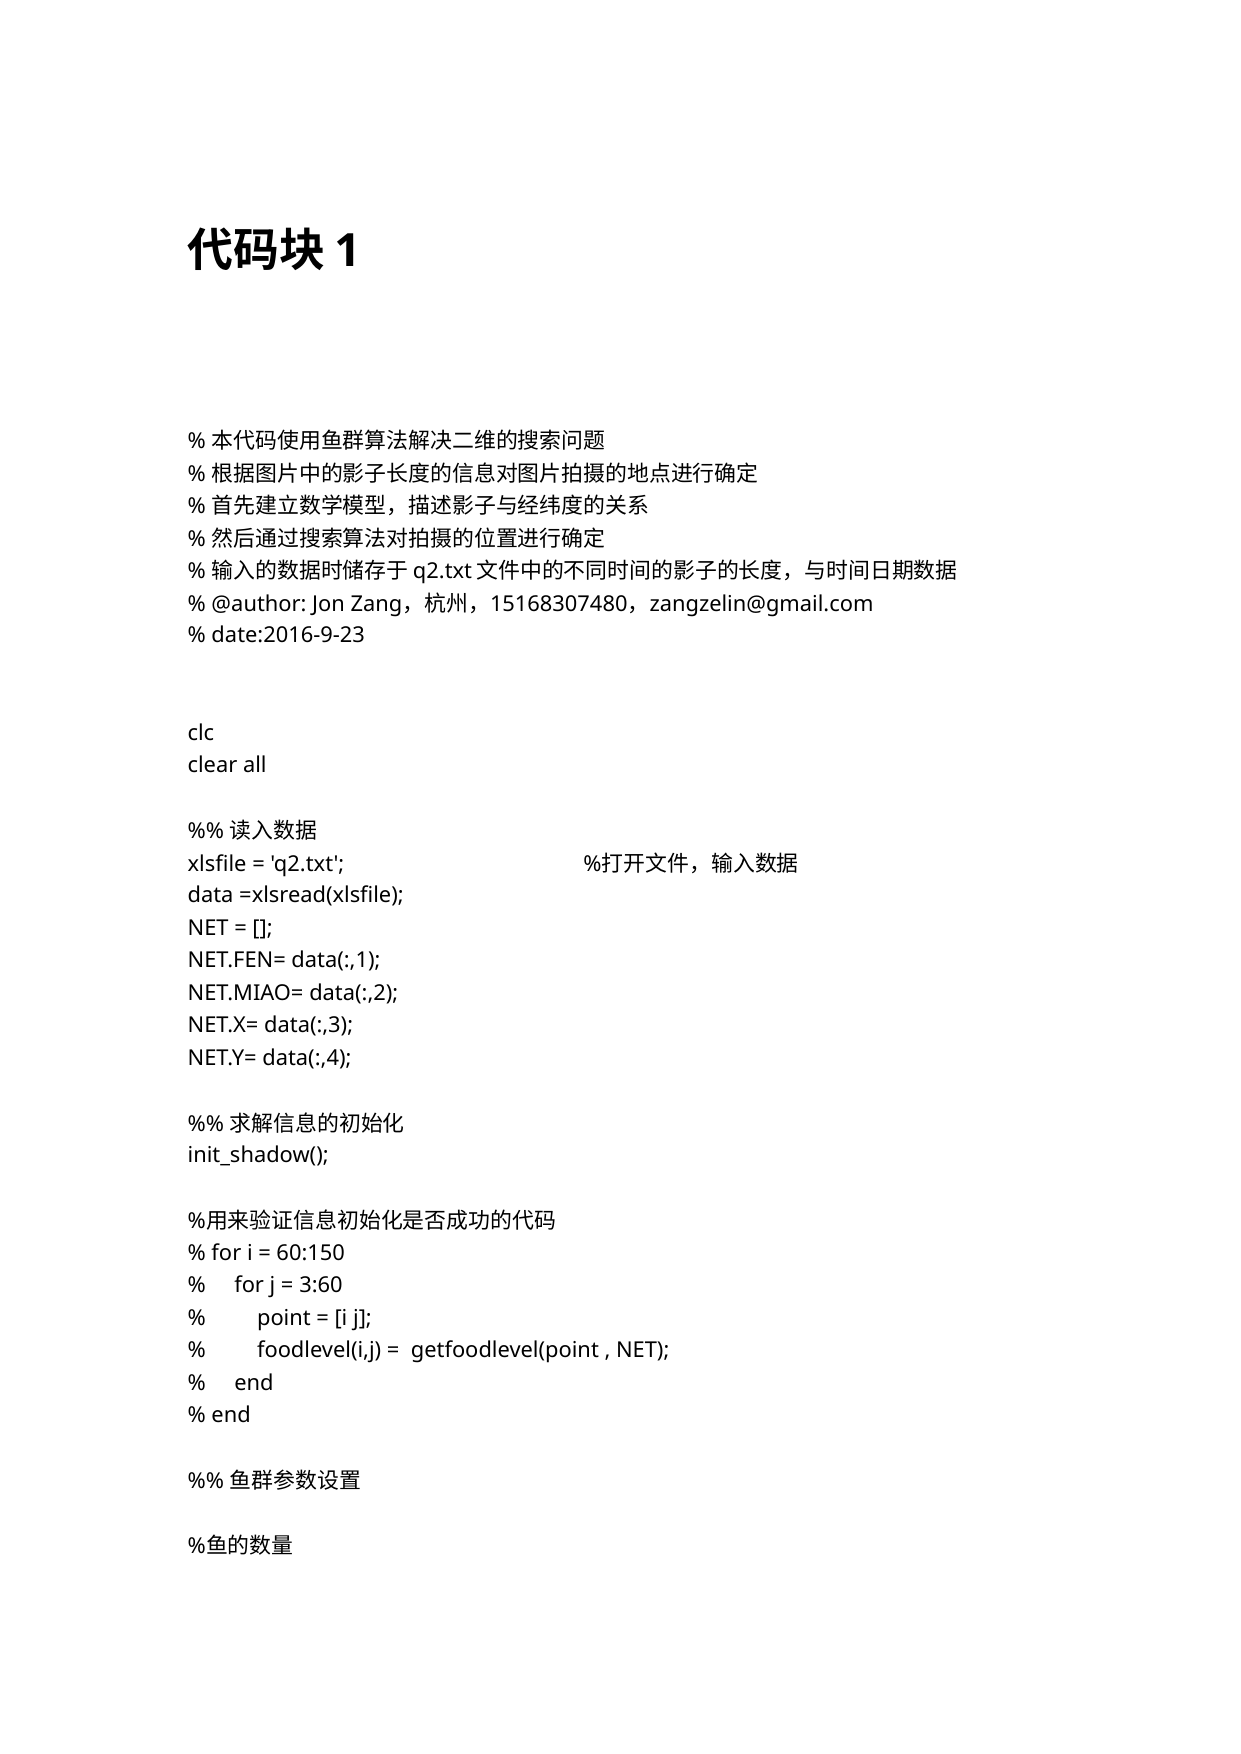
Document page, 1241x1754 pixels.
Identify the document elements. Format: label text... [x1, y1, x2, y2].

text %用来验证信息初始化是否成功的代码 [187, 1203, 1053, 1236]
text NET = []; [187, 911, 1053, 943]
text %鱼的数量 [187, 1528, 1053, 1561]
text %% 求解信息的初始化 [187, 1106, 1053, 1138]
text % foodlevel(i,j) = getfoodlevel(point , NET); [187, 1333, 1053, 1366]
text % for i = 60:150 [187, 1236, 1053, 1268]
text % 然后通过搜索算法对拍摄的位置进行确定 [187, 521, 1053, 553]
text clc [187, 716, 1053, 748]
text clear all [187, 748, 1053, 781]
text % @author: Jon Zang，杭州，15168307480，zangzelin@gmail.com [187, 586, 1053, 618]
text init_shadow(); [187, 1138, 1053, 1171]
subtitle 代码块1 [187, 197, 1053, 295]
text % point = [i j]; [187, 1301, 1053, 1333]
text % 本代码使用鱼群算法解决二维的搜索问题 [187, 423, 1053, 456]
text NET.X= data(:,3); [187, 1008, 1053, 1041]
text xlsfile = 'q2.txt'; %打开文件，输入数据 [187, 846, 1053, 878]
text NET.FEN= data(:,1); [187, 943, 1053, 976]
text % 首先建立数学模型，描述影子与经纬度的关系 [187, 488, 1053, 521]
text % date:2016-9-23 [187, 618, 1053, 651]
text % for j = 3:60 [187, 1268, 1053, 1301]
text %% 读入数据 [187, 813, 1053, 846]
text % end [187, 1398, 1053, 1431]
text NET.MIAO= data(:,2); [187, 976, 1053, 1008]
text % end [187, 1366, 1053, 1398]
text % 输入的数据时储存于q2.txt文件中的不同时间的影子的长度，与时间日期数据 [187, 553, 1053, 586]
text %% 鱼群参数设置 [187, 1463, 1053, 1496]
text data =xlsread(xlsfile); [187, 878, 1053, 911]
text % 根据图片中的影子长度的信息对图片拍摄的地点进行确定 [187, 456, 1053, 488]
text NET.Y= data(:,4); [187, 1041, 1053, 1073]
